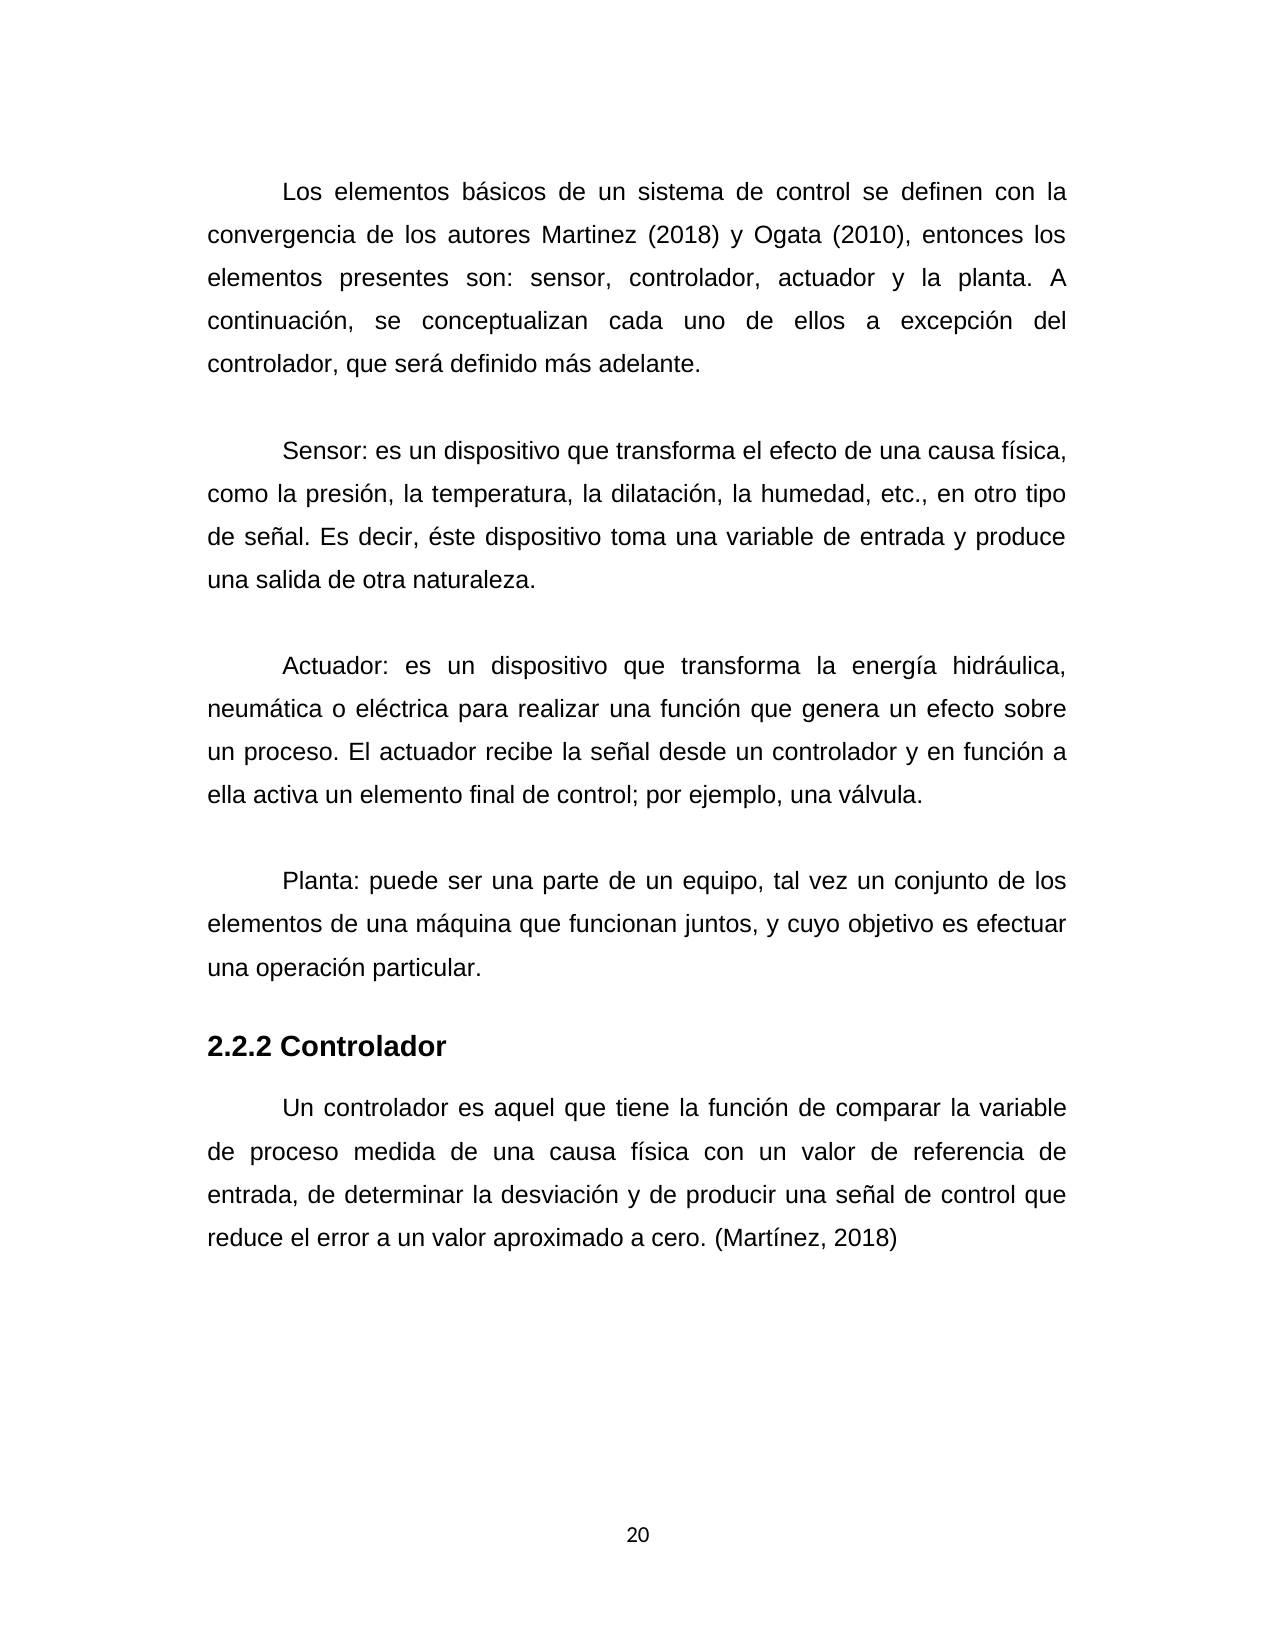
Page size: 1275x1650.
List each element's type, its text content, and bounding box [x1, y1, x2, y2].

text 2.2.2 Controlador [207, 1028, 1068, 1062]
text Los elementos básicos de un sistema de control se definen con la convergencia de los autores Martinez (2018) y Ogata (2010), entonces los elementos presentes son: sensor, controlador, actuador y la planta. A continuación, se conceptualizan cada uno de ellos a excepción del controlador, que será definido más adelante. [207, 177, 1068, 378]
text Un controlador es aquel que tiene la función de comparar la variable de proceso medida de una causa física con un valor de referencia de entrada, de determinar la desviación y de producir una señal de control que reduce el error a un valor aproximado a cero. (Martínez, 2018) [207, 1093, 1068, 1252]
text Actuador: es un dispositivo que transforma la energía hidráulica, neumática o eléctrica para realizar una función que genera un efecto sobre un proceso. El actuador recibe la señal desde un controlador y en función a ella activa un elemento final de control; por ejemplo, una válvula. [207, 651, 1068, 809]
text Planta: puede ser una parte de un equipo, tal vez un conjunto de los elementos de una máquina que funcionan juntos, y cuyo objetivo es efectuar una operación particular. [207, 866, 1068, 981]
text Sensor: es un dispositivo que transforma el efecto de una causa física, como la presión, la temperatura, la dilatación, la humedad, etc., en otro tipo de señal. Es decir, éste dispositivo toma una variable de entrada y produce una salida de otra naturaleza. [207, 436, 1068, 594]
